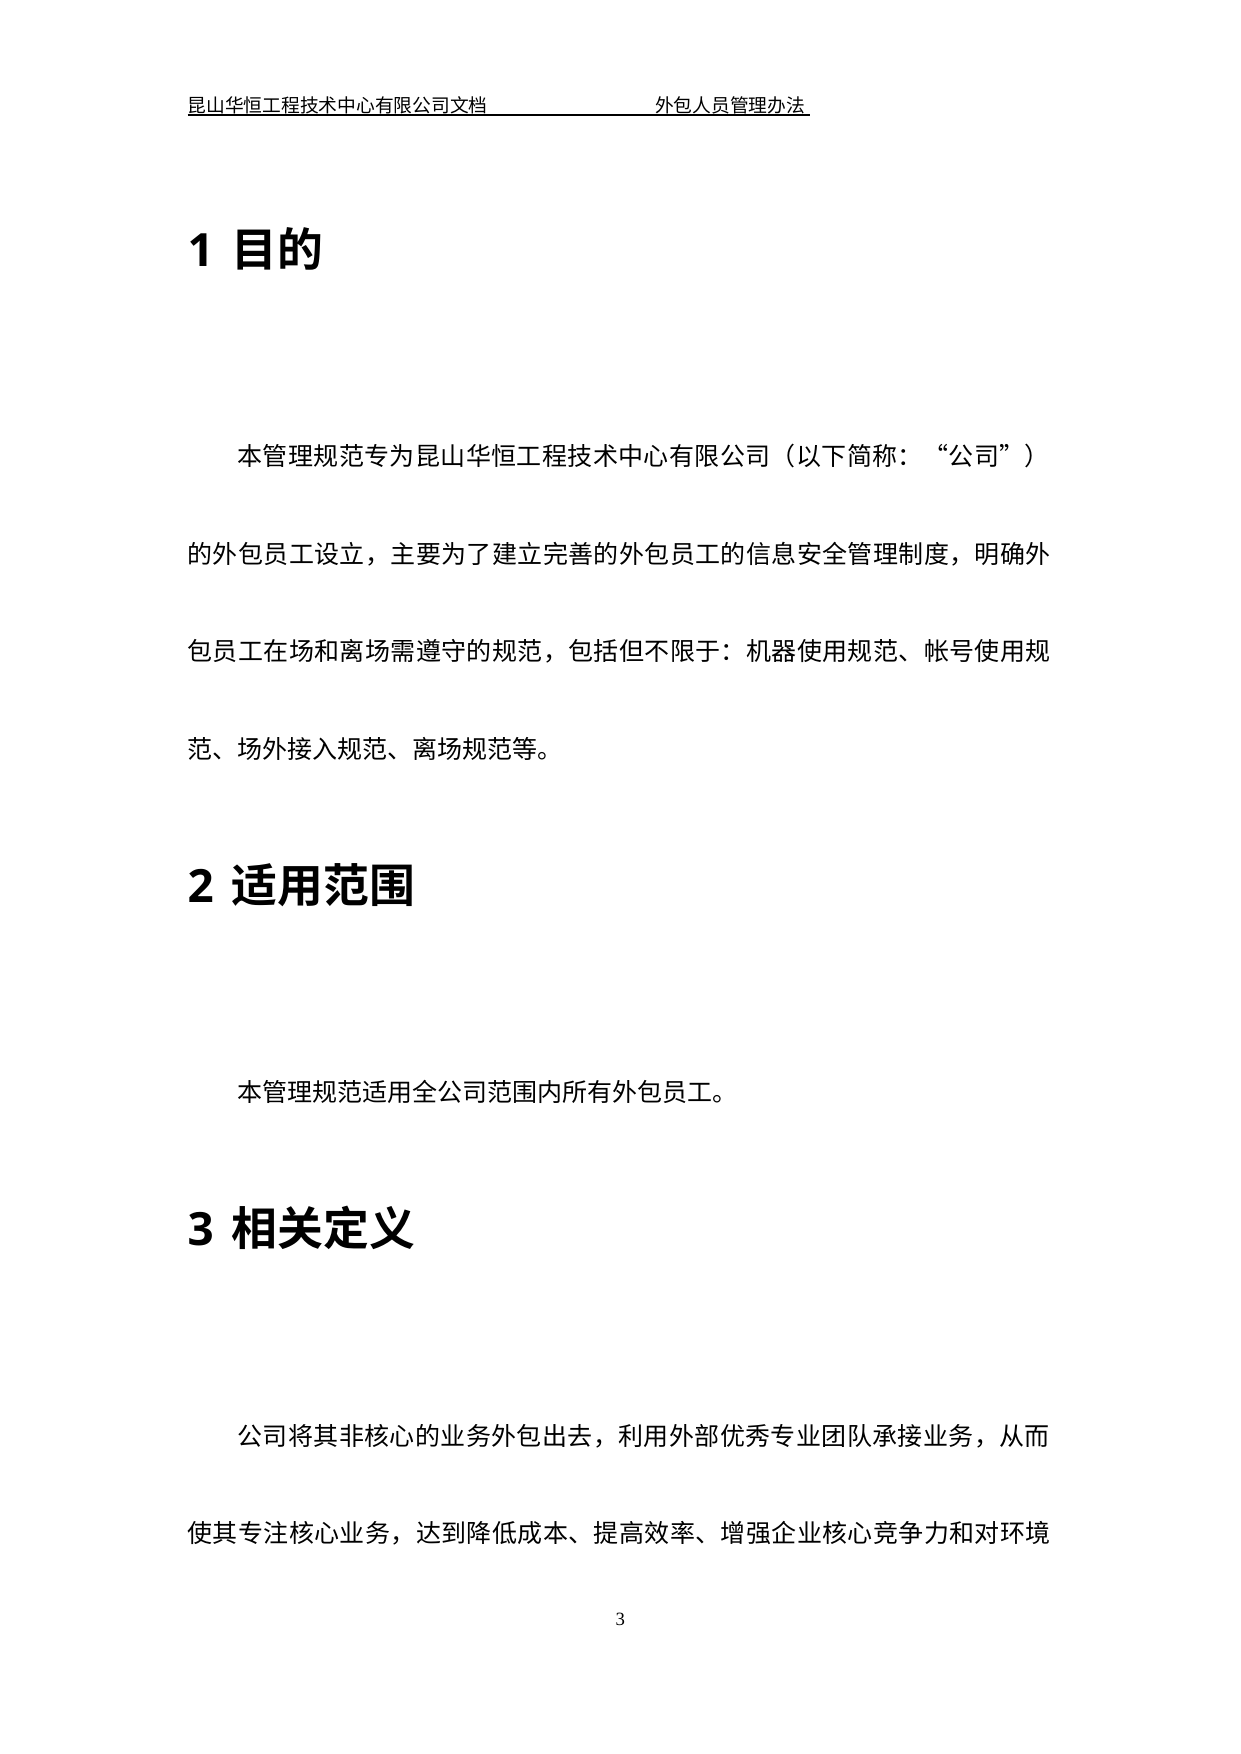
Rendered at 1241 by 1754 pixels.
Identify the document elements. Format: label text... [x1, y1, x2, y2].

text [187, 1402, 1053, 1564]
text 本管理规范专为昆山华恒工程技术中心有限公司（以下简称：“公司”）的外包员工设立，主要为了建立完善的外包员工的信息安全管理制度，明确外包员工在场和离场需遵守的规范，包括但不限于：机器使用规范、帐号使用规范、场外接入规范、离场规范等。 [187, 422, 1053, 780]
subtitle 适用范围 [187, 833, 1053, 931]
text 本管理规范适用全公司范围内所有外包员工。 [187, 1058, 1053, 1123]
subtitle 相关定义 [187, 1177, 1053, 1274]
subtitle 目的 [187, 197, 1053, 295]
